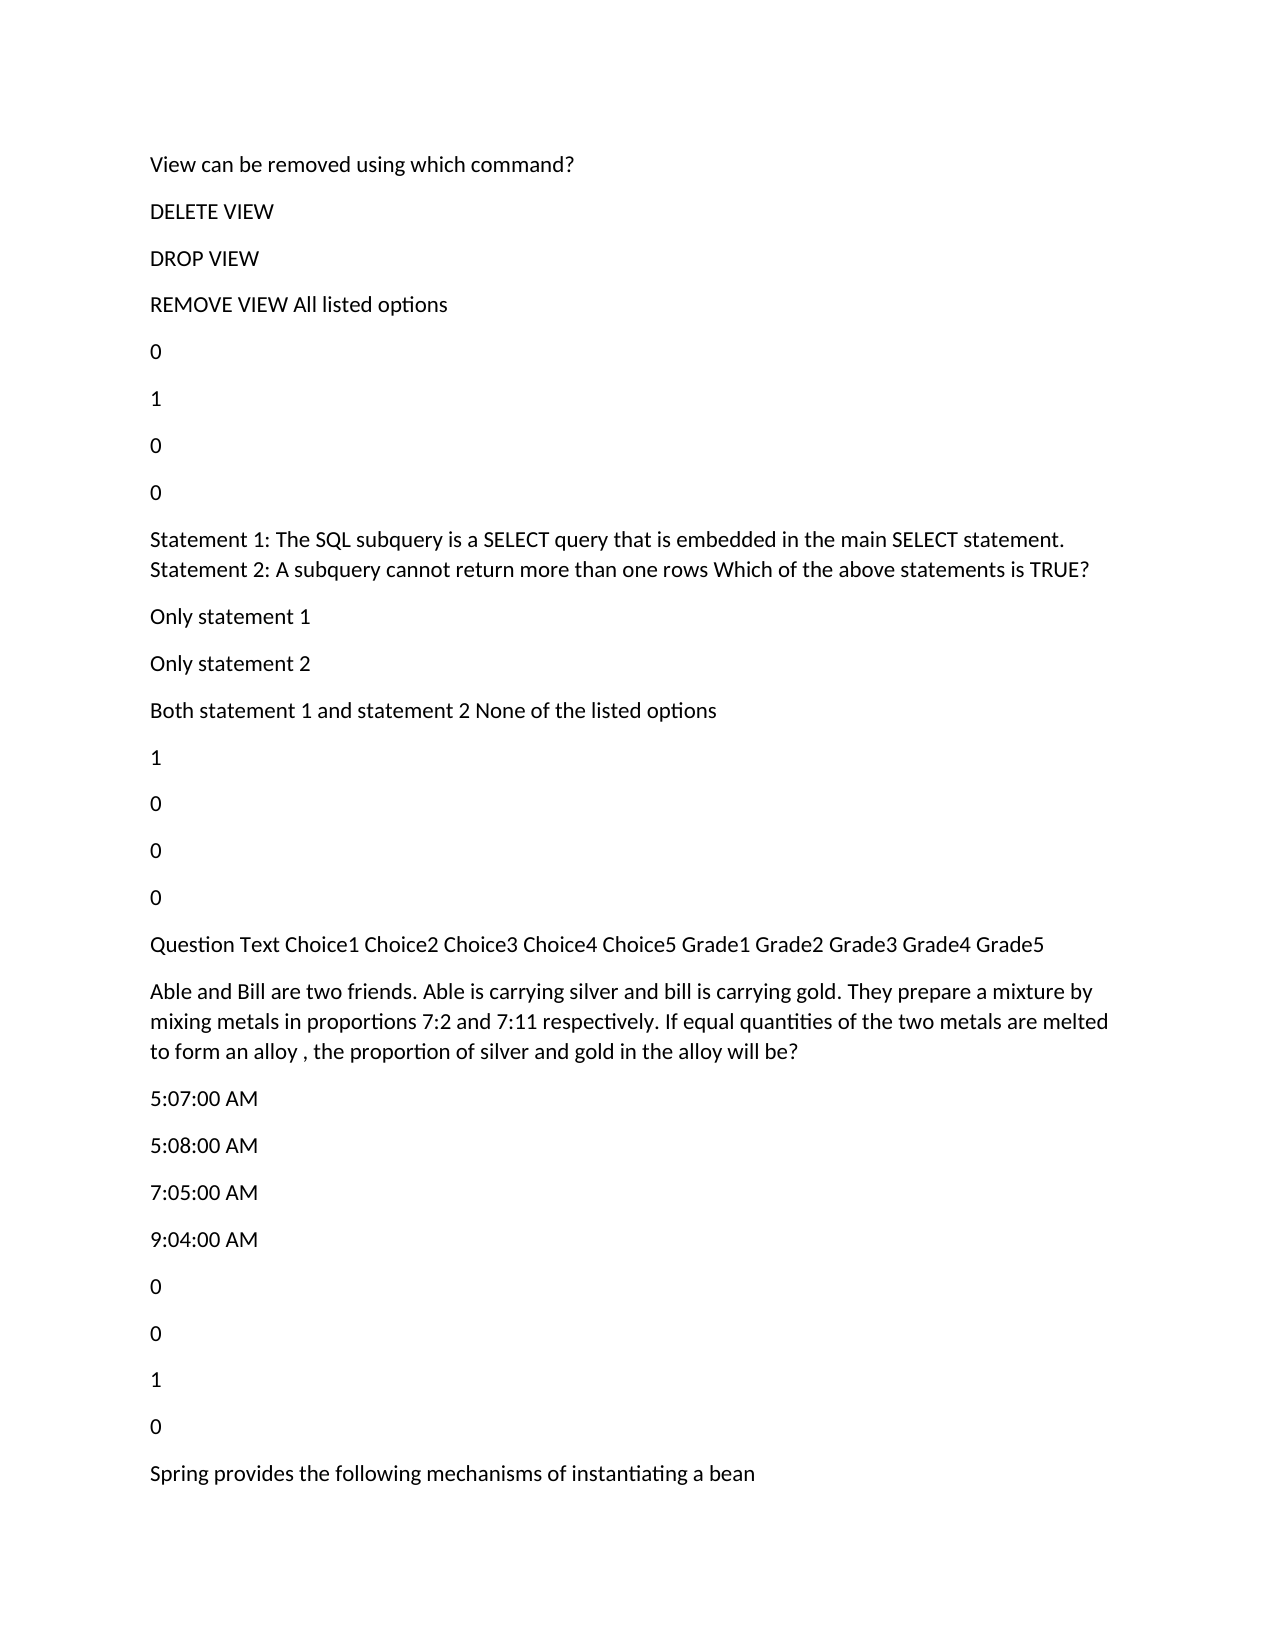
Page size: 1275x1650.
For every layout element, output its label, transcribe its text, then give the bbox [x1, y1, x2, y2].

text 9:04:00 AM [150, 1225, 1125, 1253]
text View can be removed using which command? [150, 150, 1125, 178]
text 0 [150, 789, 1125, 818]
text Statement 1: The SQL subquery is a SELECT query that is embedded in the main SELECT statement. Statement 2: A subquery cannot return more than one rows Which of the above statements is TRUE? [150, 525, 1125, 583]
text 0 [150, 1272, 1125, 1300]
text Both statement 1 and statement 2 None of the listed options [150, 696, 1125, 724]
text 0 [150, 883, 1125, 911]
text 0 [150, 337, 1125, 366]
text 7:05:00 AM [150, 1178, 1125, 1206]
text 0 [150, 1319, 1125, 1347]
text 5:07:00 AM [150, 1084, 1125, 1112]
text 1 [150, 1366, 1125, 1394]
text 0 [150, 1412, 1125, 1441]
text Question Text Choice1 Choice2 Choice3 Choice4 Choice5 Grade1 Grade2 Grade3 Grade4 Grade5 [150, 930, 1125, 958]
text DROP VIEW [150, 244, 1125, 272]
text Spring provides the following mechanisms of instantiating a bean [150, 1459, 1125, 1487]
text 1 [150, 384, 1125, 412]
text Able and Bill are two friends. Able is carrying silver and bill is carrying gold. They prepare a mixture by mixing metals in proportions 7:2 and 7:11 respectively. If equal quantities of the two metals are melted to form an alloy , the proportion of silver and gold in the alloy will be? [150, 977, 1125, 1066]
text Only statement 2 [150, 649, 1125, 677]
text DELETE VIEW [150, 197, 1125, 225]
text 1 [150, 743, 1125, 771]
text 0 [150, 836, 1125, 864]
text 5:08:00 AM [150, 1131, 1125, 1159]
text REMOVE VIEW All listed options [150, 291, 1125, 319]
text 0 [150, 478, 1125, 506]
text Only statement 1 [150, 602, 1125, 630]
text 0 [150, 431, 1125, 459]
